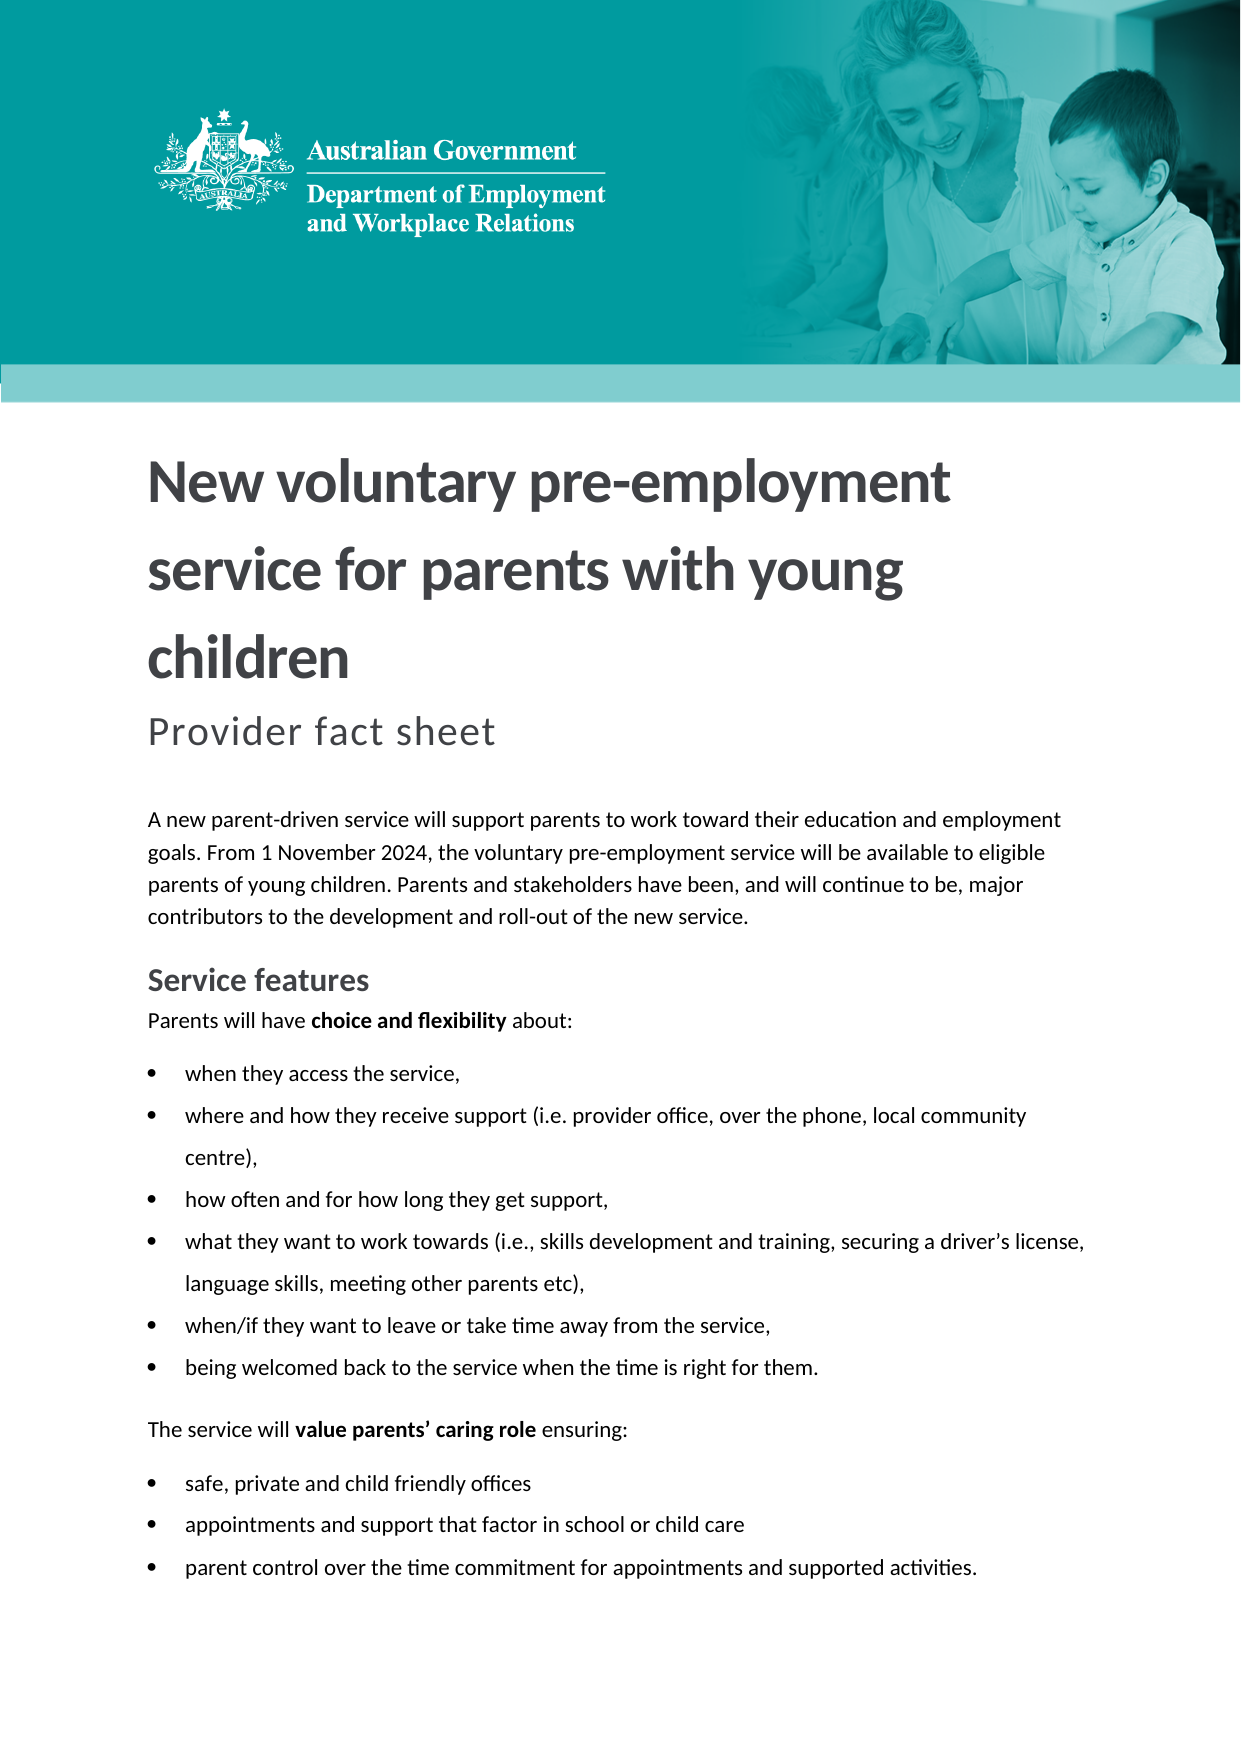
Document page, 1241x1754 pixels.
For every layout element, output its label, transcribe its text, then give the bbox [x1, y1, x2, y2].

list when/if they want to leave or take time away from the service, [148, 1311, 1092, 1339]
picture [0, 0, 1241, 522]
list being welcomed back to the service when the time is right for them. [148, 1353, 1092, 1381]
title New voluntary pre-employment service for parents with young children [148, 442, 1092, 694]
list how often and for how long they get support, [148, 1185, 1092, 1213]
list where and how they receive support (i.e. provider office, over the phone, local community centre), [148, 1101, 1092, 1171]
subtitle Provider fact sheet [148, 705, 1092, 756]
list parent control over the time commitment for appointments and supported activities. [148, 1553, 1092, 1581]
list appointments and support that factor in school or child care [148, 1511, 1092, 1539]
list safe, private and child friendly offices [148, 1469, 1092, 1497]
list what they want to work towards (i.e., skills development and training, securing a driver’s license, language skills, meeting other parents etc), [148, 1227, 1092, 1297]
text The service will value parents’ caring role ensuring: [148, 1416, 1092, 1444]
text A new parent-driven service will support parents to work toward their education and employment goals. From 1 November 2024, the voluntary pre-employment service will be available to eligible parents of young children. Parents and stakeholders have been, and will continue to be, major contributors to the development and roll-out of the new service. [148, 805, 1092, 930]
subtitle Service features [148, 959, 1092, 1000]
list when they access the service, [148, 1059, 1092, 1087]
text Parents will have choice and flexibility about: [148, 1006, 1092, 1034]
